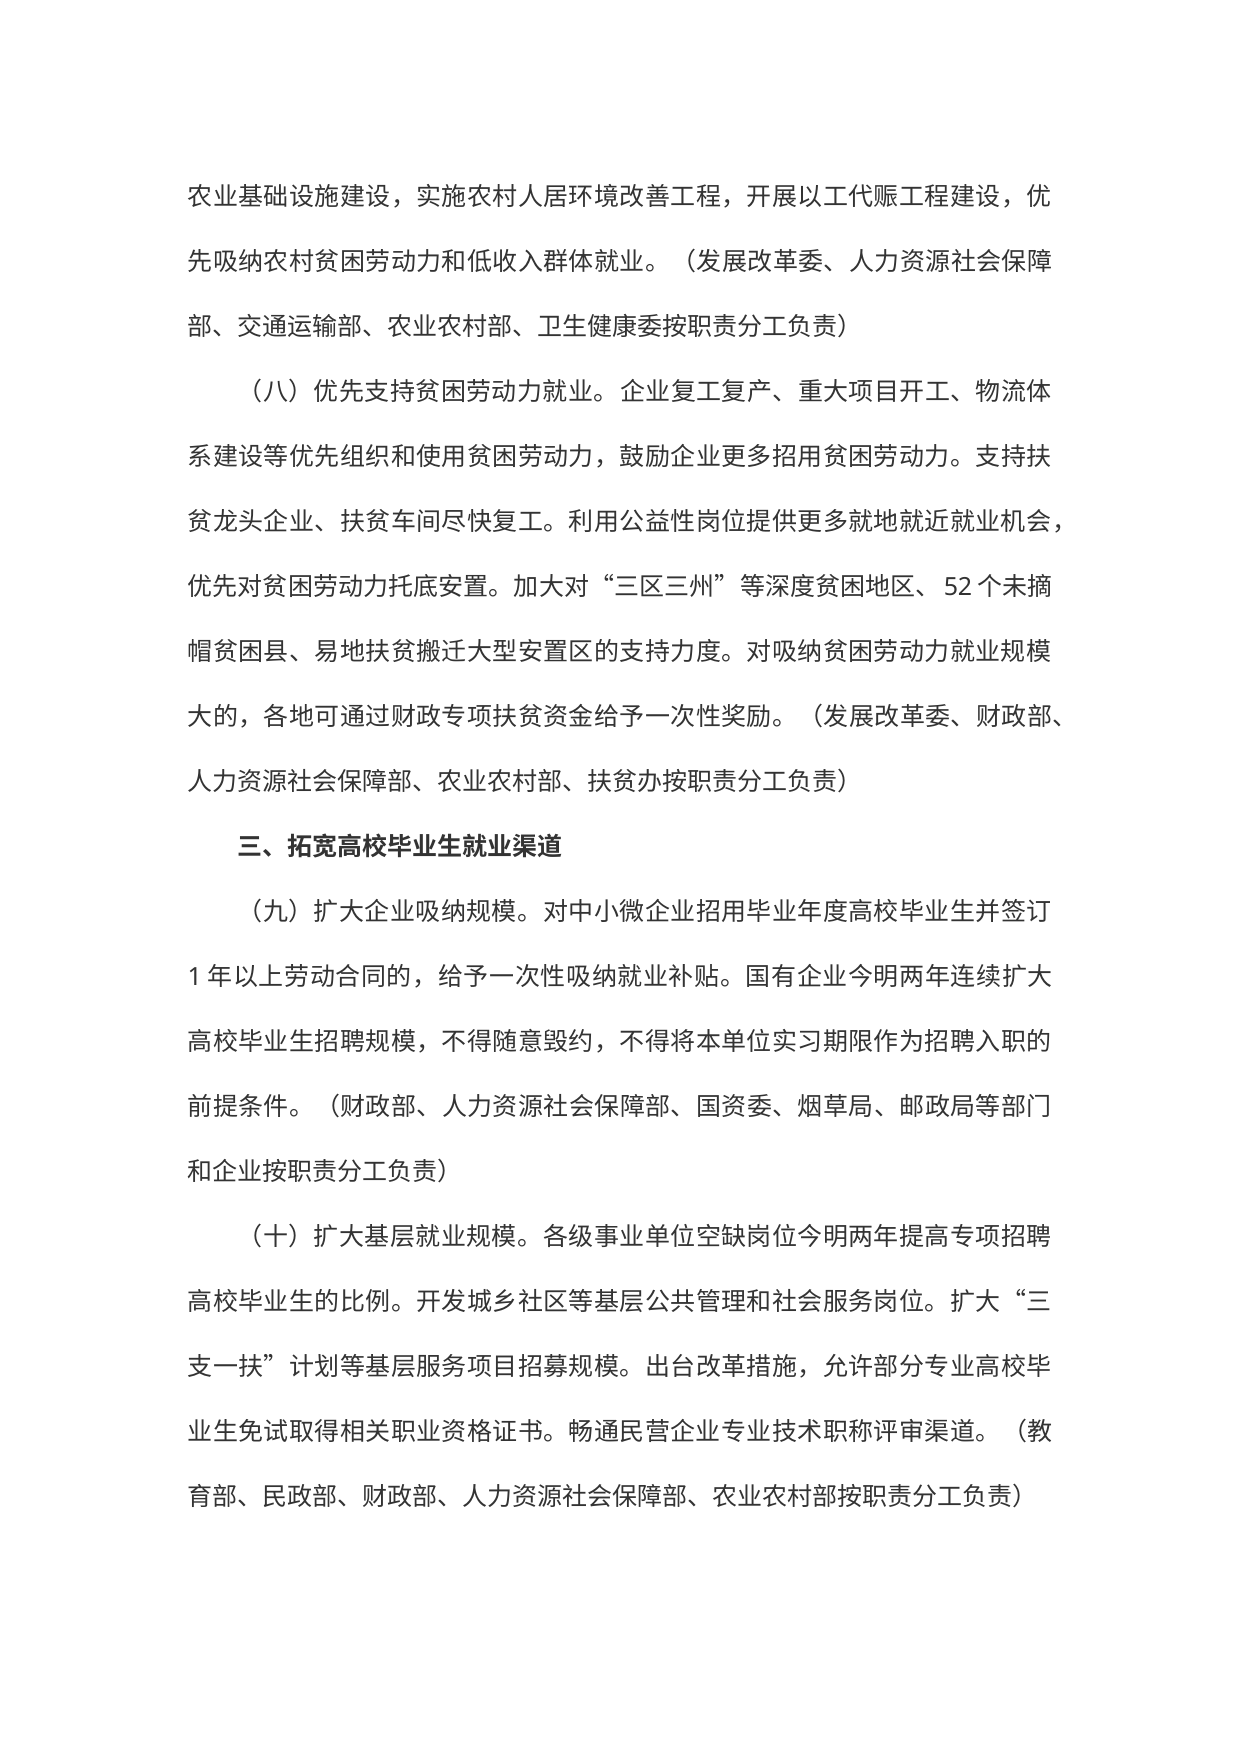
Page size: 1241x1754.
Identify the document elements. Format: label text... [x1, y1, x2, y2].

text （十）扩大基层就业规模。各级事业单位空缺岗位今明两年提高专项招聘高校毕业生的比例。开发城乡社区等基层公共管理和社会服务岗位。扩大“三支一扶”计划等基层服务项目招募规模。出台改革措施，允许部分专业高校毕业生免试取得相关职业资格证书。畅通民营企业专业技术职称评审渠道。（教育部、民政部、财政部、人力资源社会保障部、农业农村部按职责分工负责） [187, 1202, 1053, 1527]
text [187, 162, 1053, 357]
text 三、拓宽高校毕业生就业渠道 [187, 812, 1053, 877]
text （九）扩大企业吸纳规模。对中小微企业招用毕业年度高校毕业生并签订1年以上劳动合同的，给予一次性吸纳就业补贴。国有企业今明两年连续扩大高校毕业生招聘规模，不得随意毁约，不得将本单位实习期限作为招聘入职的前提条件。（财政部、人力资源社会保障部、国资委、烟草局、邮政局等部门和企业按职责分工负责） [187, 877, 1053, 1202]
text （八）优先支持贫困劳动力就业。企业复工复产、重大项目开工、物流体系建设等优先组织和使用贫困劳动力，鼓励企业更多招用贫困劳动力。支持扶贫龙头企业、扶贫车间尽快复工。利用公益性岗位提供更多就地就近就业机会，优先对贫困劳动力托底安置。加大对“三区三州”等深度贫困地区、52个未摘帽贫困县、易地扶贫搬迁大型安置区的支持力度。对吸纳贫困劳动力就业规模大的，各地可通过财政专项扶贫资金给予一次性奖励。（发展改革委、财政部、人力资源社会保障部、农业农村部、扶贫办按职责分工负责） [187, 357, 1053, 812]
